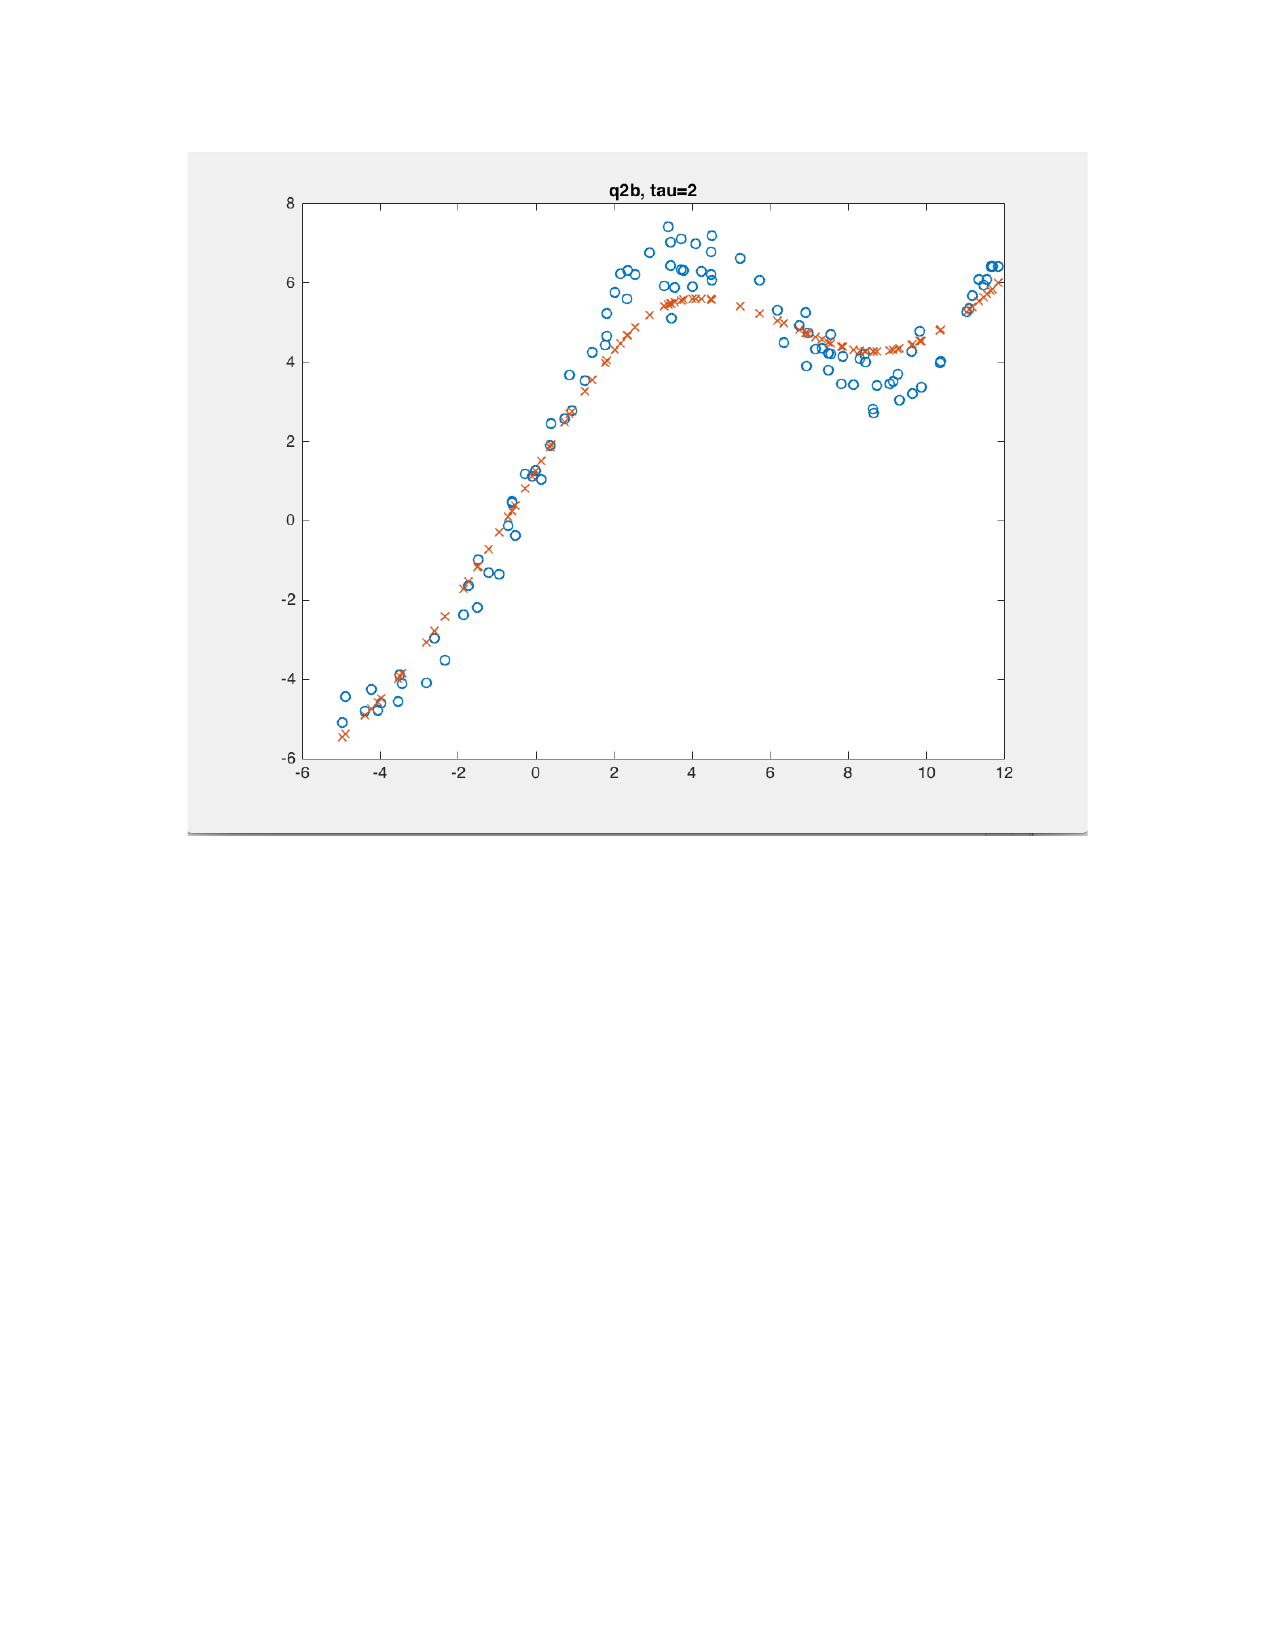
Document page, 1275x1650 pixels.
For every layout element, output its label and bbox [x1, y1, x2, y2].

picture [187, 150, 1088, 836]
